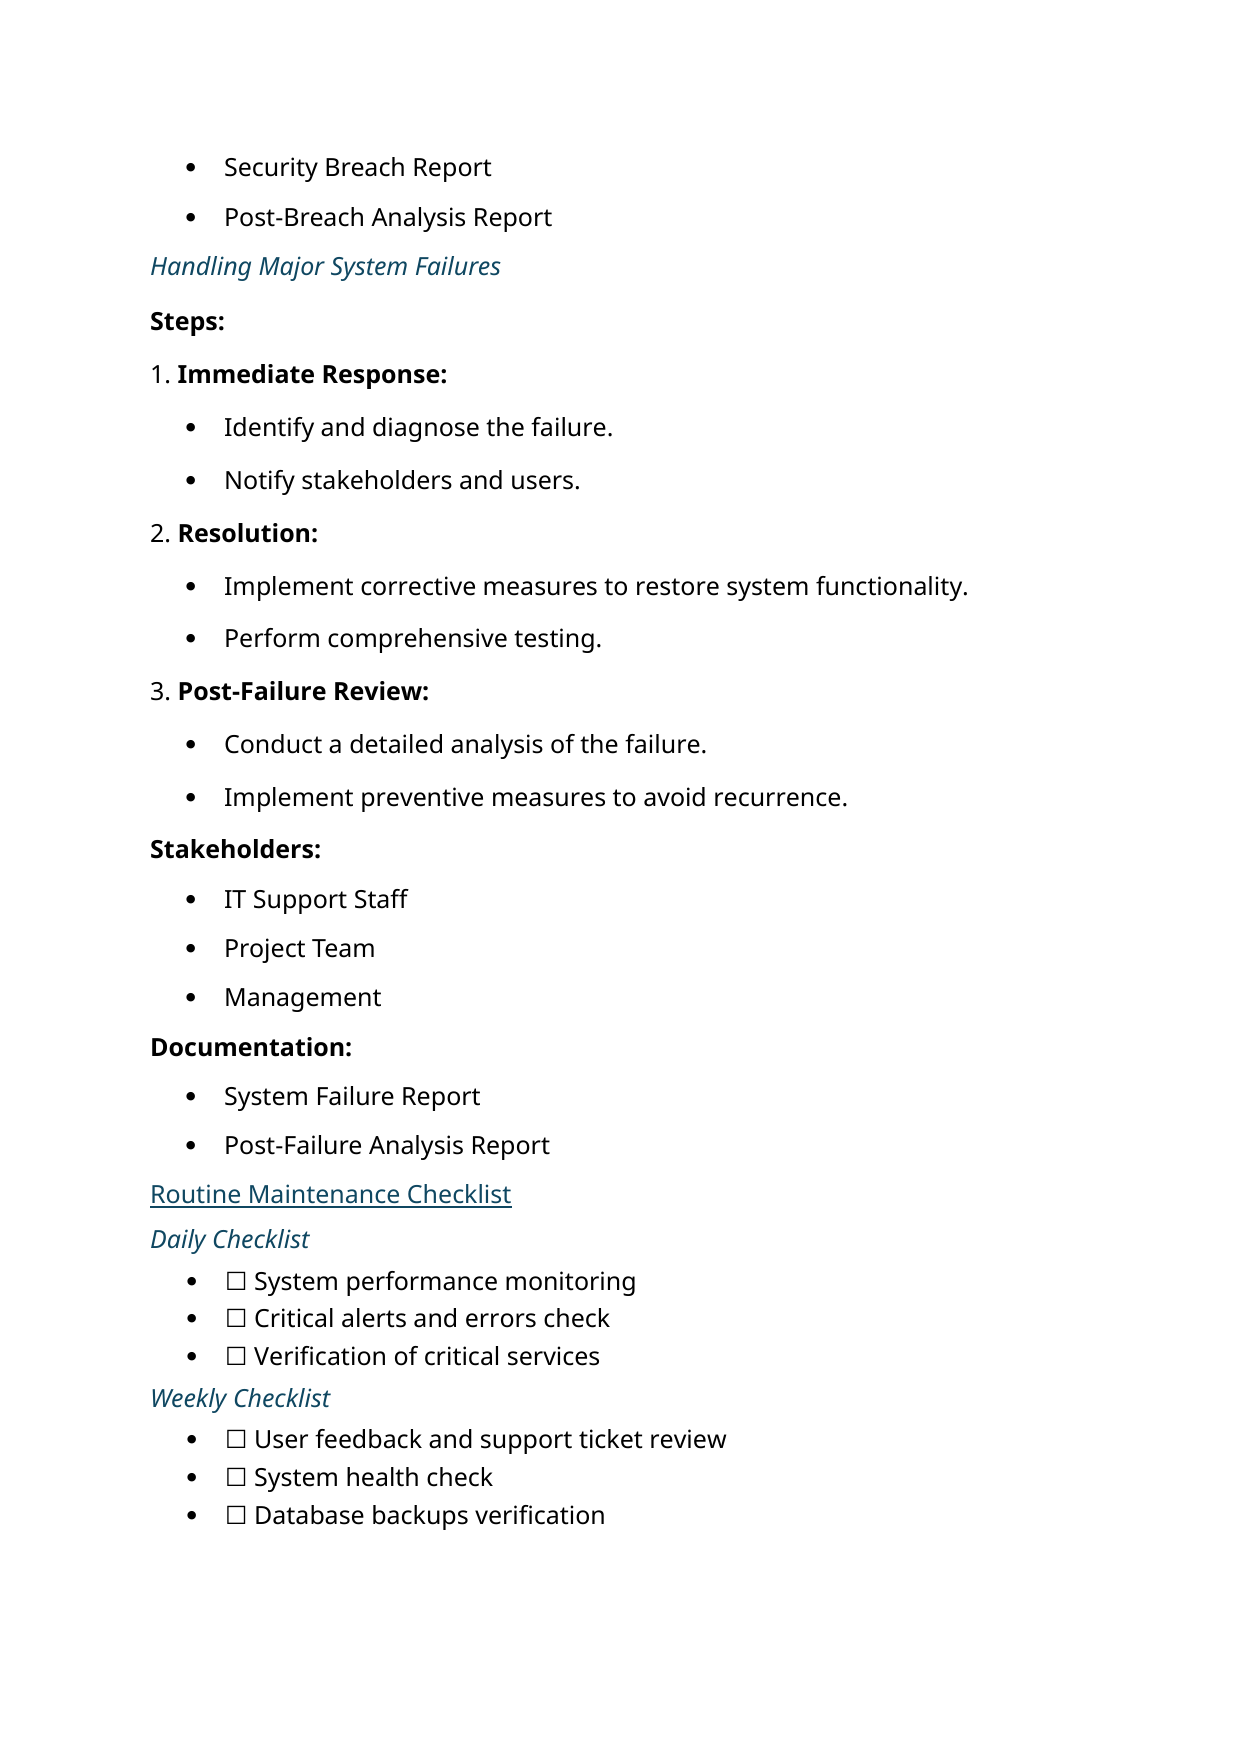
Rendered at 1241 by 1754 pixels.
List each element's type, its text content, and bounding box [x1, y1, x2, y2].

list Notify stakeholders and users. [186, 462, 1090, 497]
list Management [186, 980, 1090, 1014]
list System health check [187, 1460, 1090, 1494]
list Project Team [186, 931, 1090, 965]
list IT Support Staff [186, 881, 1090, 916]
list Critical alerts and errors check [187, 1301, 1090, 1335]
list Identify and diagnose the failure. [186, 410, 1090, 444]
text Documentation: [150, 1029, 1090, 1063]
list System Failure Report [186, 1078, 1090, 1113]
list User feedback and support ticket review [187, 1422, 1090, 1456]
list Conduct a detailed analysis of the failure. [186, 727, 1090, 761]
text 3. Post-Failure Review: [150, 674, 1090, 708]
list Implement preventive measures to avoid recurrence. [186, 779, 1090, 813]
subtitle Weekly Checklist [150, 1381, 1090, 1415]
list System performance monitoring [187, 1263, 1090, 1297]
list Perform comprehensive testing. [186, 621, 1090, 655]
subtitle Routine Maintenance Checklist [150, 1177, 1090, 1211]
text 2. Resolution: [150, 515, 1090, 549]
text Steps: [150, 304, 1090, 338]
text 1. Immediate Response: [150, 357, 1090, 391]
text Stakeholders: [150, 832, 1090, 866]
list Post-Breach Analysis Report [186, 199, 1090, 233]
list Security Breach Report [186, 150, 1090, 184]
list Database backups verification [187, 1498, 1090, 1532]
subtitle Daily Checklist [150, 1222, 1090, 1256]
list Verification of critical services [187, 1339, 1090, 1373]
list Post-Failure Analysis Report [186, 1128, 1090, 1162]
list Implement corrective measures to restore system functionality. [186, 568, 1090, 602]
subtitle Handling Major System Failures [150, 248, 1090, 283]
